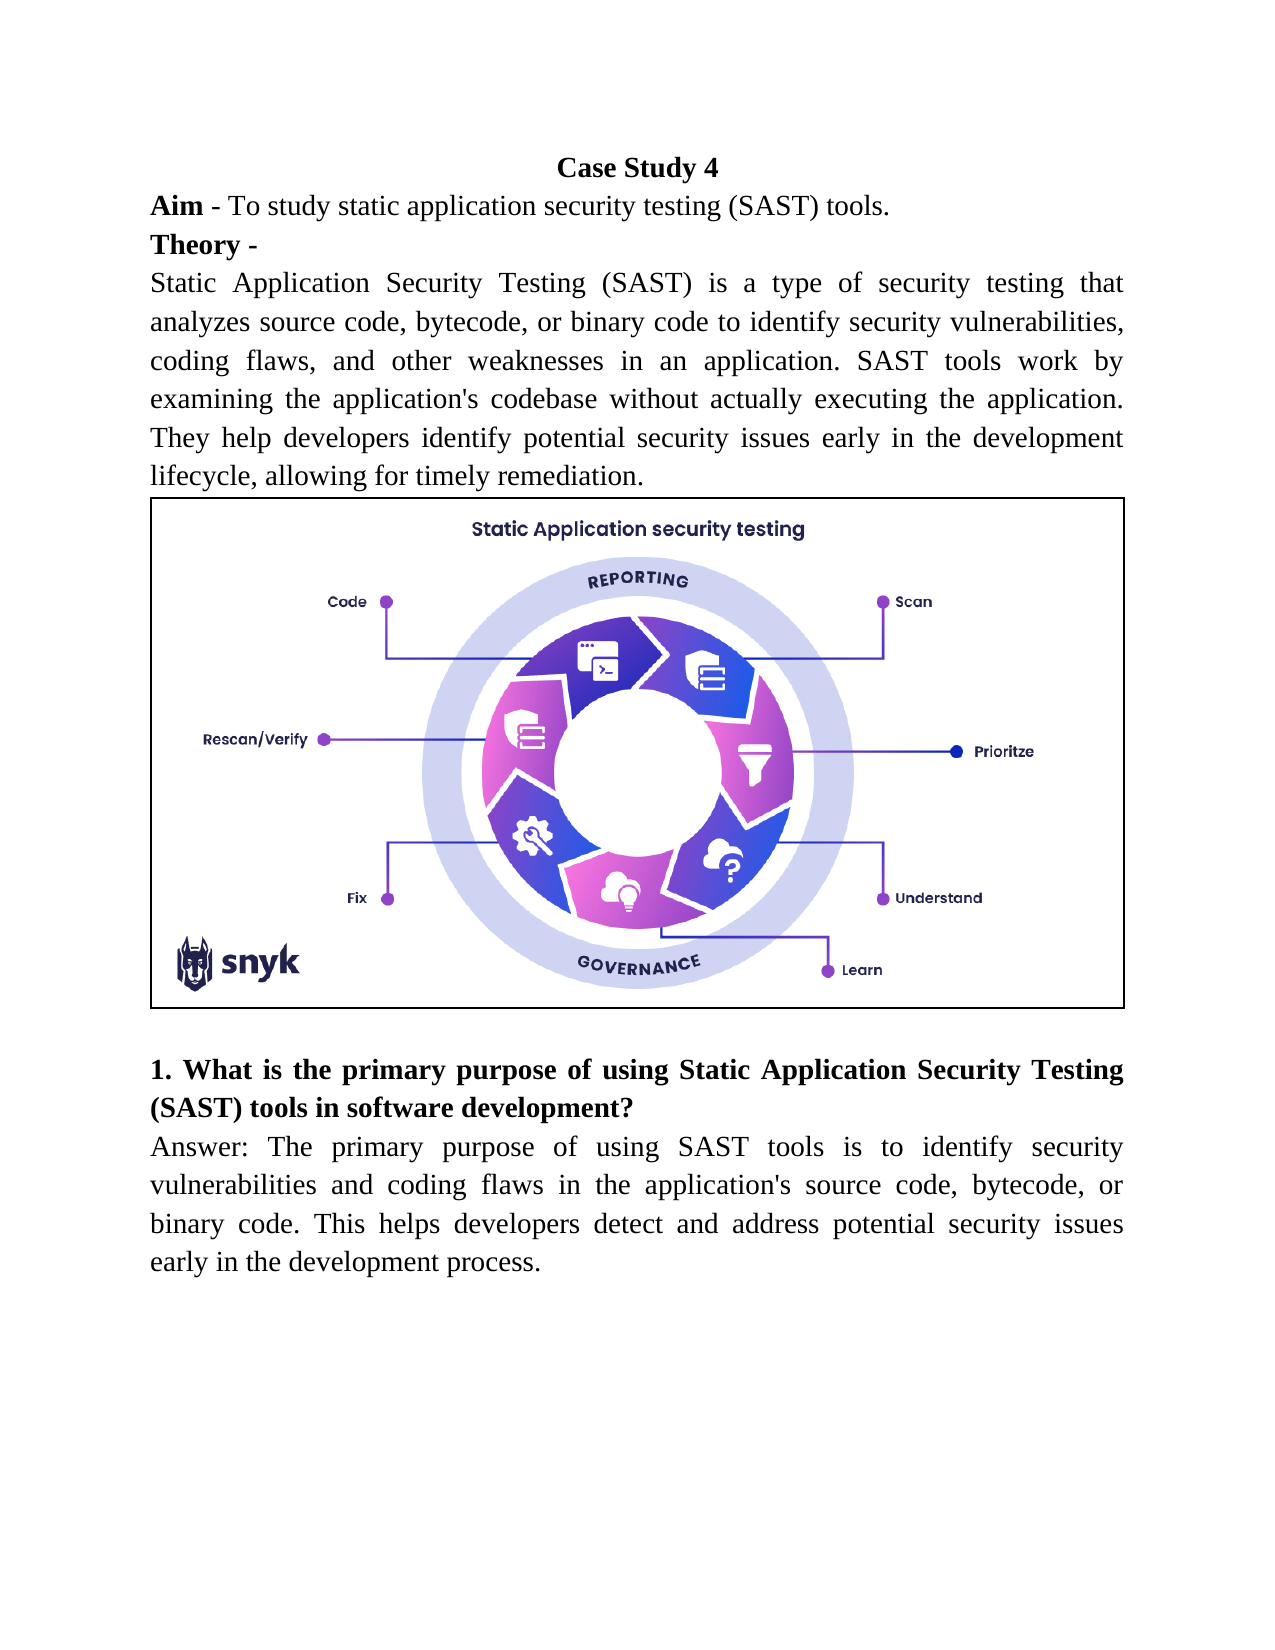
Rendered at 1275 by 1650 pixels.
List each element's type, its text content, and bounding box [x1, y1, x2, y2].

text Static Application Security Testing (SAST) is a type of security testing that analyzes source code, bytecode, or binary code to identify security vulnerabilities, coding flaws, and other weaknesses in an application. SAST tools work by examining the application's codebase without actually executing the application. They help developers identify potential security issues early in the development lifecycle, allowing for timely remediation. [150, 266, 1125, 492]
text Aim - To study static application security testing (SAST) tools. [150, 188, 1125, 222]
text 1. What is the primary purpose of using Static Application Security Testing (SAST) tools in software development? [150, 1052, 1125, 1124]
text Theory - [150, 227, 1125, 261]
picture [152, 499, 1123, 1007]
text Case Study 4 [150, 150, 1125, 183]
text Answer: The primary purpose of using SAST tools is to identify security vulnerabilities and coding flaws in the application's source code, bytecode, or binary code. This helps developers detect and address potential security issues early in the development process. [150, 1129, 1125, 1278]
